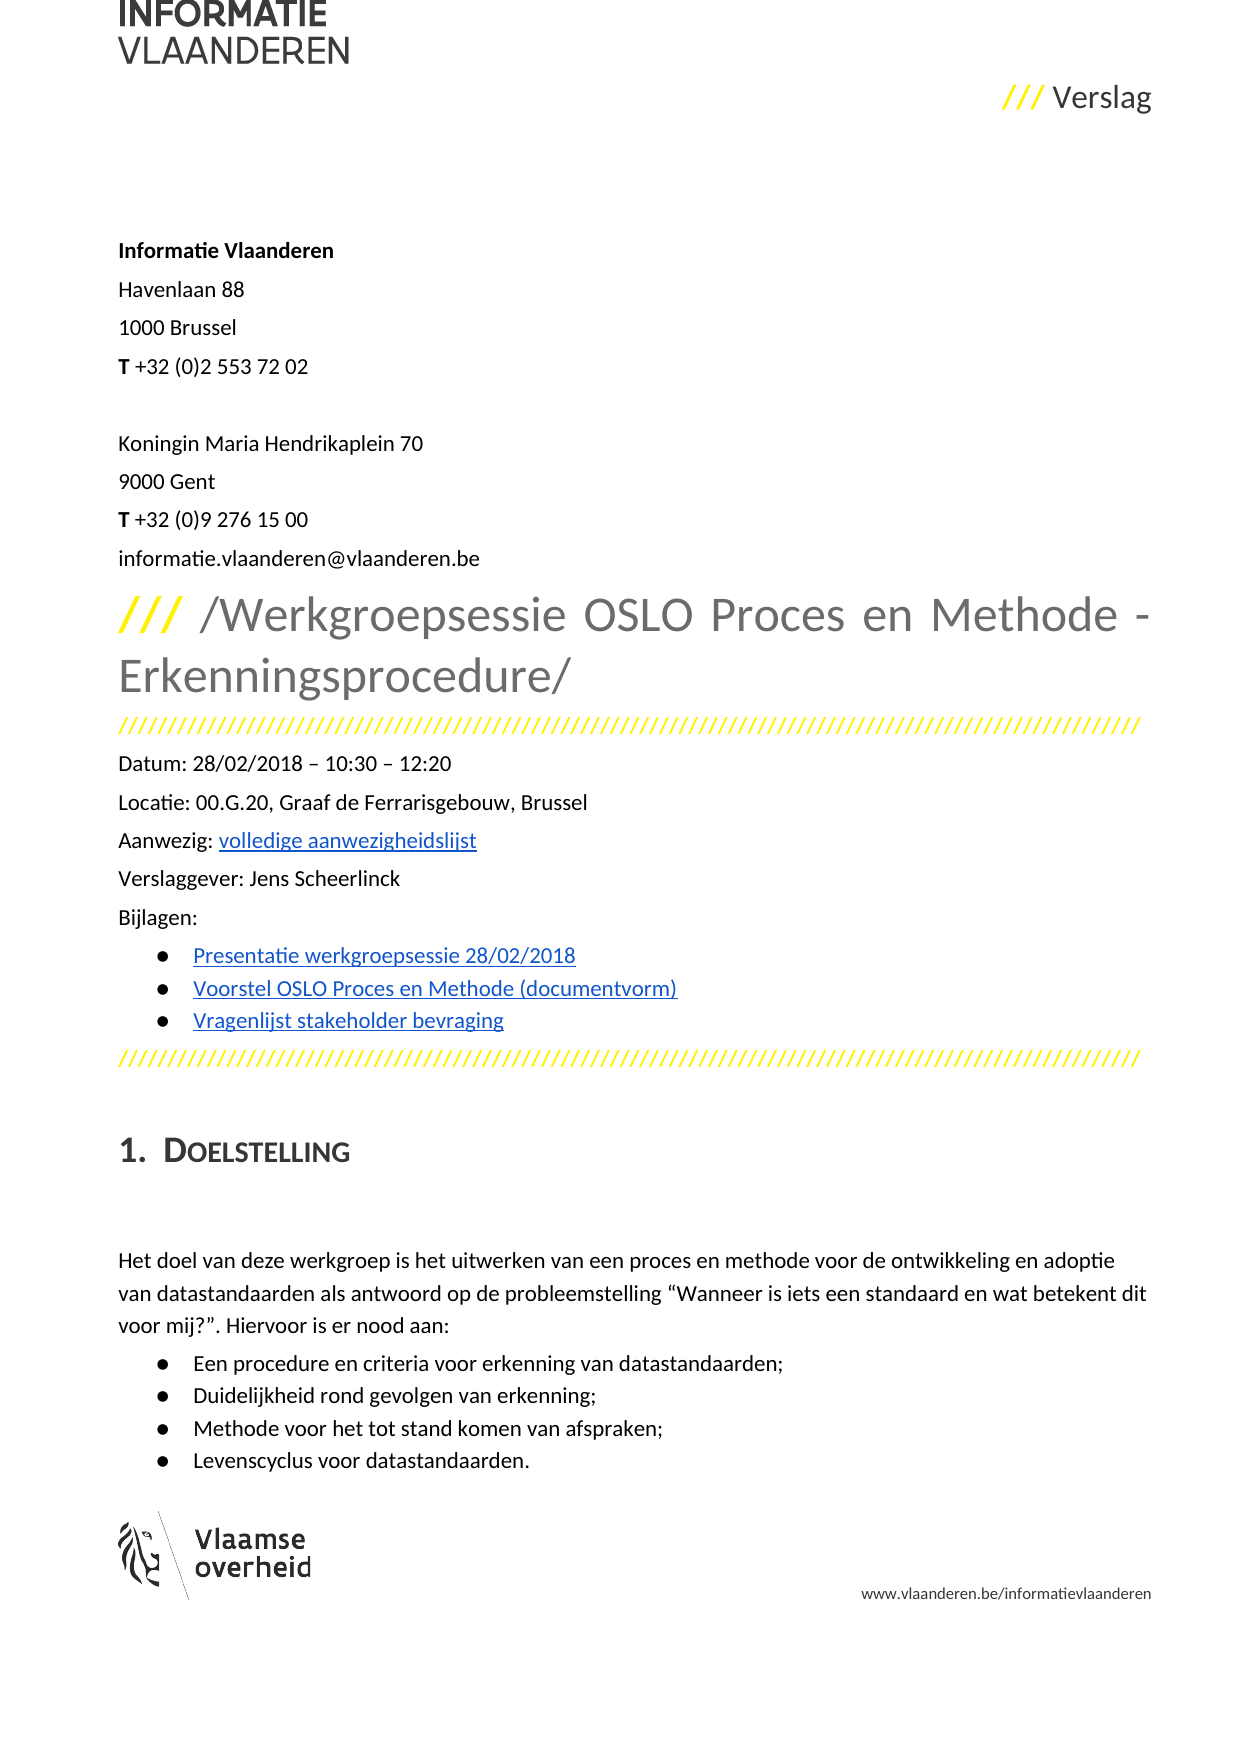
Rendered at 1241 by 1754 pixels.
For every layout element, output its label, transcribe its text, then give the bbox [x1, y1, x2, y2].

list Een procedure en criteria voor erkenning van datastandaarden; [156, 1349, 1152, 1377]
text Aanwezig: volledige aanwezigheidslijst [118, 826, 1152, 854]
text informatie.vlaanderen@vlaanderen.be [118, 544, 1152, 572]
text Datum: 28/02/2018 – 10:30 – 12:20 [118, 749, 1152, 777]
text Koningin Maria Hendrikaplein 70 [118, 429, 1152, 457]
text 1000 Brussel [118, 313, 1152, 341]
list Voorstel OSLO Proces en Methode (documentvorm) [156, 974, 1152, 1002]
list Methode voor het tot stand komen van afspraken; [156, 1414, 1152, 1442]
list Vragenlijst stakeholder bevraging [156, 1006, 1152, 1034]
text //////////////////////////////////////////////////////////////////////////////////////////////////////// [118, 1044, 1152, 1072]
text Verslaggever: Jens Scheerlinck [118, 864, 1152, 893]
picture [118, 0, 646, 108]
text Locatie: 00.G.20, Graaf de Ferrarisgebouw, Brussel [118, 788, 1152, 816]
text T +32 (0)2 553 72 02 [118, 352, 1152, 380]
list Levenscyclus voor datastandaarden. [156, 1446, 1152, 1474]
subtitle Doelstelling [118, 1126, 1152, 1172]
text //////////////////////////////////////////////////////////////////////////////////////////////////////// [118, 711, 1152, 739]
list Presentatie werkgroepsessie 28/02/2018 [156, 941, 1152, 969]
text Bijlagen: [118, 903, 1152, 931]
picture [118, 1511, 311, 1600]
text Informatie Vlaanderen [118, 237, 1152, 264]
text 9000 Gent [118, 467, 1152, 495]
text T +32 (0)9 276 15 00 [118, 506, 1152, 534]
list Duidelijkheid rond gevolgen van erkenning; [156, 1381, 1152, 1409]
text Havenlaan 88 [118, 275, 1152, 303]
subtitle /// /Werkgroepsessie OSLO Proces en Methode - Erkenningsprocedure/ [118, 582, 1152, 704]
text Het doel van deze werkgroep is het uitwerken van een proces en methode voor de ontwikkeling en adoptie van datastandaarden als antwoord op de probleemstelling “Wanneer is iets een standaard en wat betekent dit voor mij?”. Hiervoor is er nood aan: [118, 1246, 1152, 1339]
